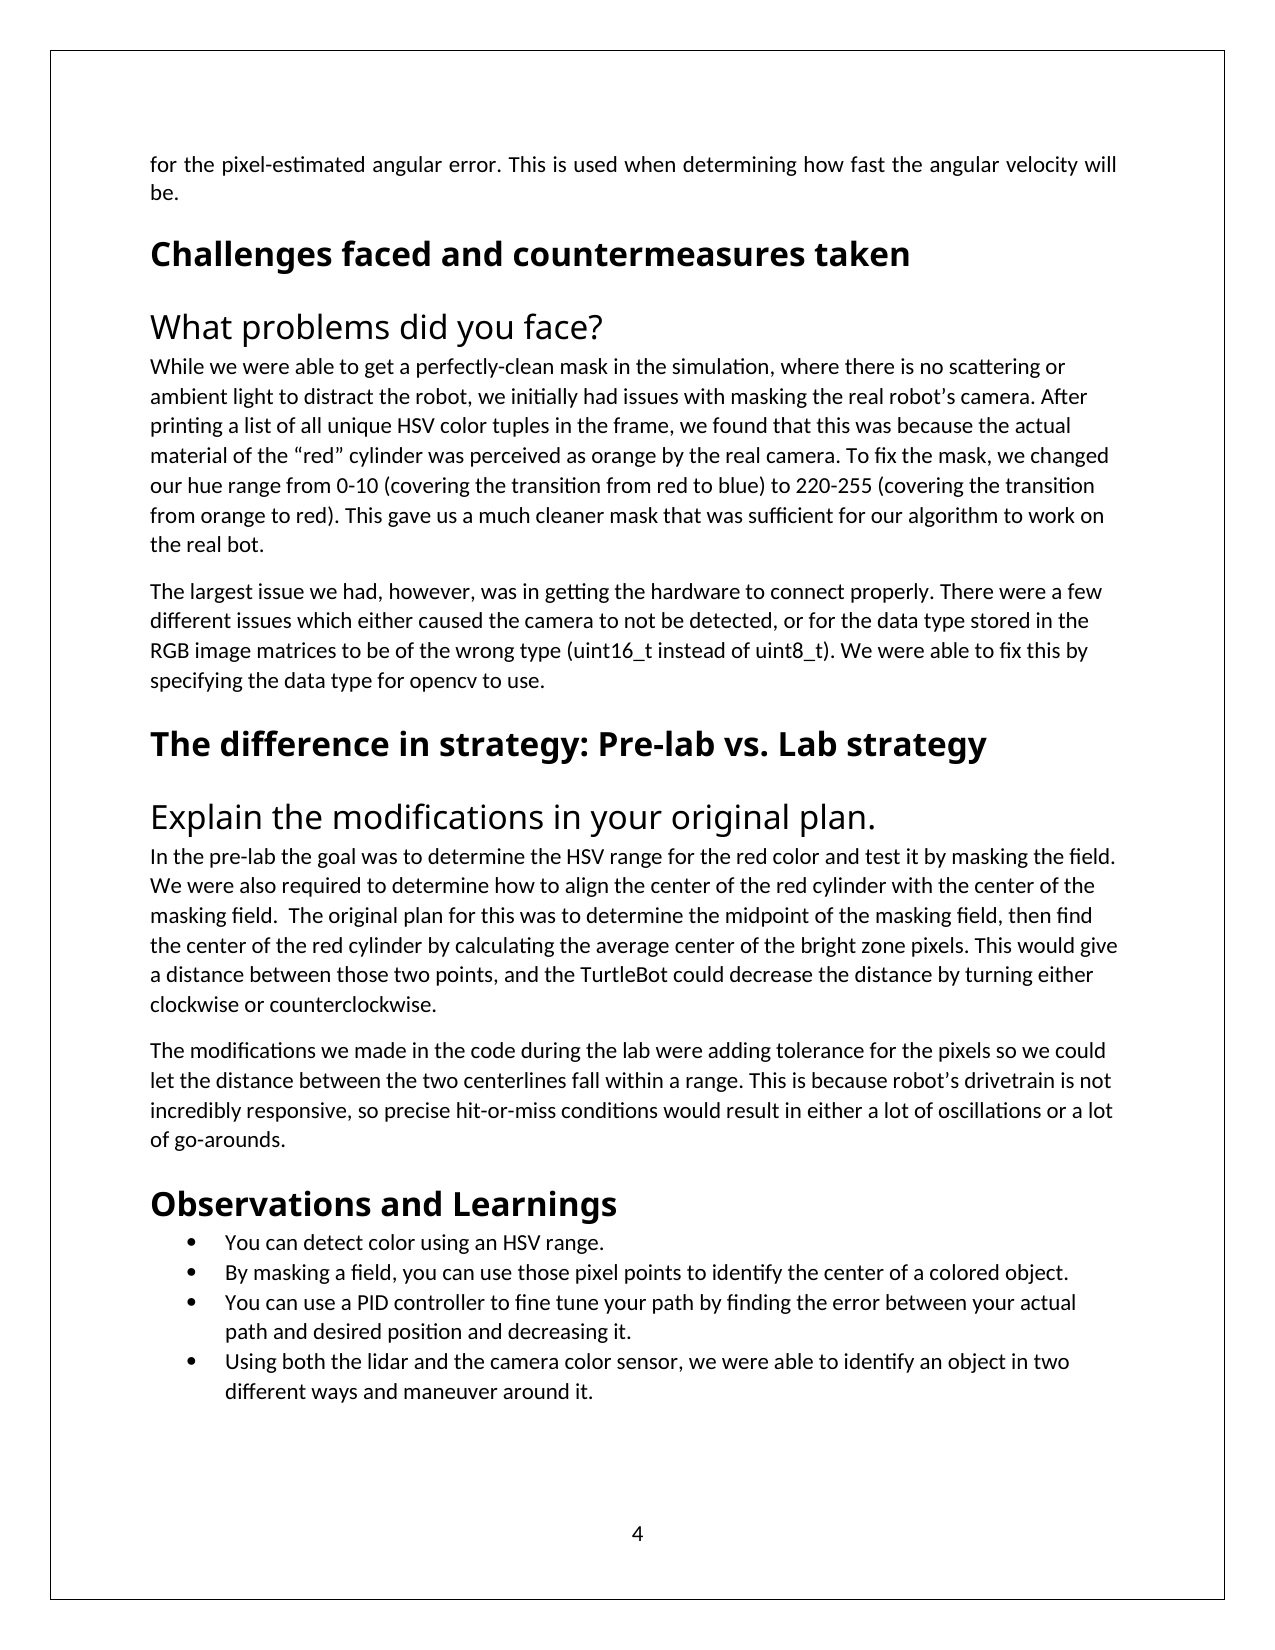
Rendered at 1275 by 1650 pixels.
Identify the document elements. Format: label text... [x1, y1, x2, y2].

list By masking a field, you can use those pixel points to identify the center of a colored object. [187, 1258, 1125, 1286]
subtitle Challenges faced and countermeasures taken [150, 231, 1125, 276]
subtitle Explain the modifications in your original plan. [150, 794, 1125, 839]
text The largest issue we had, however, was in getting the hardware to connect properly. There were a few different issues which either caused the camera to not be detected, or for the data type stored in the RGB image matrices to be of the wrong type (uint16_t instead of uint8_t). We were able to fix this by specifying the data type for opencv to use. [150, 577, 1125, 694]
text In the pre-lab the goal was to determine the HSV range for the red color and test it by masking the field. We were also required to determine how to align the center of the red cylinder with the center of the masking field. The original plan for this was to determine the midpoint of the masking field, then find the center of the red cylinder by calculating the average center of the bright zone pixels. This would give a distance between those two points, and the TurtleBot could decrease the distance by turning either clockwise or counterclockwise. [150, 842, 1125, 1018]
text While we were able to get a perfectly-clean mask in the simulation, where there is no scattering or ambient light to distract the robot, we initially had issues with masking the real robot’s camera. After printing a list of all unique HSV color tuples in the frame, we found that this was because the actual material of the “red” cylinder was perceived as orange by the real camera. To fix the mask, we changed our hue range from 0-10 (covering the transition from red to blue) to 220-255 (covering the transition from orange to red). This gave us a much cleaner mask that was sufficient for our algorithm to work on the real bot. [150, 352, 1125, 558]
subtitle Observations and Learnings [150, 1180, 1125, 1226]
list Using both the lidar and the camera color sensor, we were able to identify an object in two different ways and maneuver around it. [187, 1347, 1125, 1405]
subtitle The difference in strategy: Pre-lab vs. Lab strategy [150, 721, 1125, 766]
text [150, 150, 1119, 206]
list You can detect color using an HSV range. [187, 1228, 1125, 1256]
text The modifications we made in the code during the lab were adding tolerance for the pixels so we could let the distance between the two centerlines fall within a range. This is because robot’s drivetrain is not incredibly responsive, so precise hit-or-miss conditions would result in either a lot of oscillations or a lot of go-arounds. [150, 1037, 1125, 1154]
list You can use a PID controller to fine tune your path by finding the error between your actual path and desired position and decreasing it. [187, 1288, 1125, 1346]
subtitle What problems did you face? [150, 304, 1125, 349]
